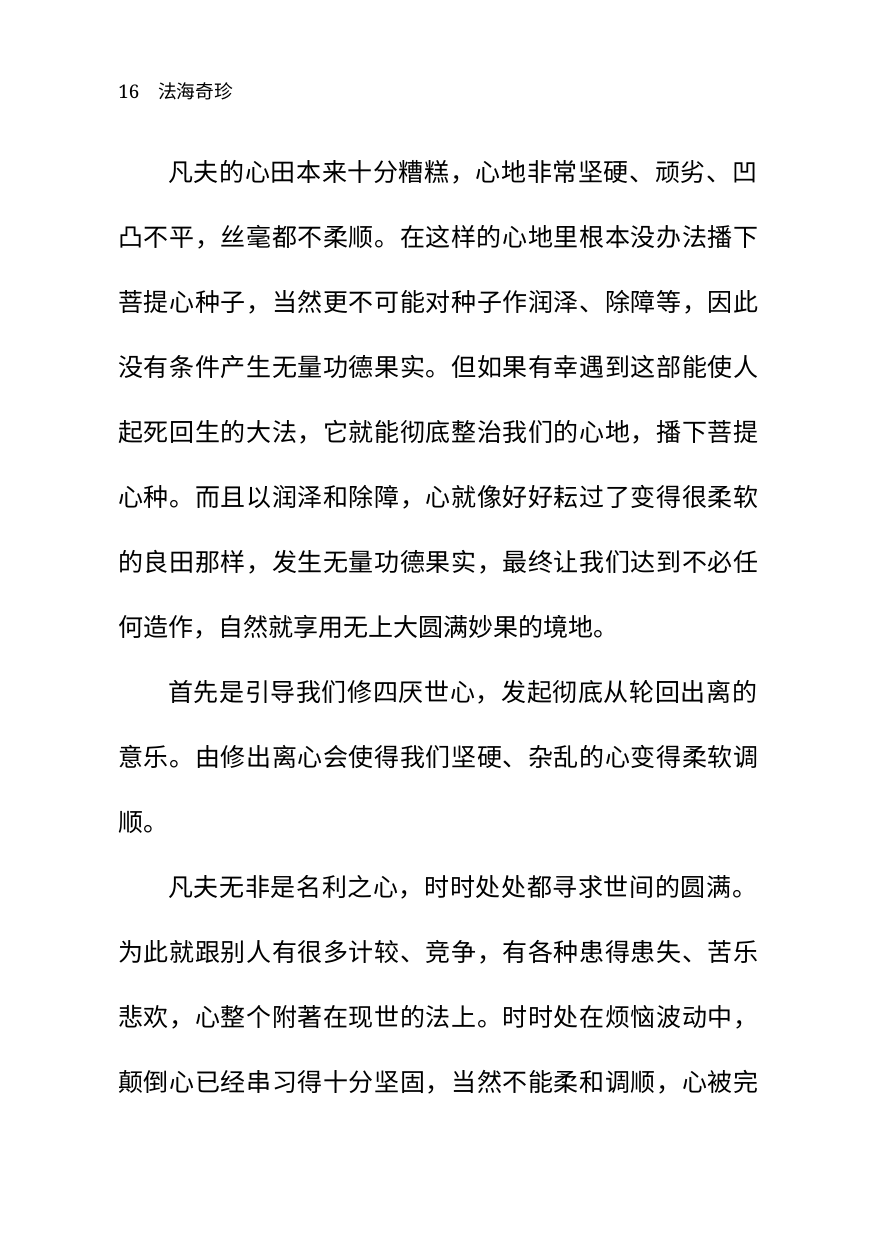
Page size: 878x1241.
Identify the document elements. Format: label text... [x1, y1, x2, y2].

text 凡夫的心田本来十分糟糕，心地非常坚硬、顽劣、凹凸不平，丝毫都不柔顺。在这样的心地里根本没办法播下菩提心种子，当然更不可能对种子作润泽、除障等，因此没有条件产生无量功德果实。但如果有幸遇到这部能使人起死回生的大法，它就能彻底整治我们的心地，播下菩提心种。而且以润泽和除障，心就像好好耘过了变得很柔软的良田那样，发生无量功德果实，最终让我们达到不必任何造作，自然就享用无上大圆满妙果的境地。 [118, 138, 759, 658]
text 首先是引导我们修四厌世心，发起彻底从轮回出离的意乐。由修出离心会使得我们坚硬、杂乱的心变得柔软调顺。 [118, 658, 759, 853]
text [118, 853, 759, 1113]
